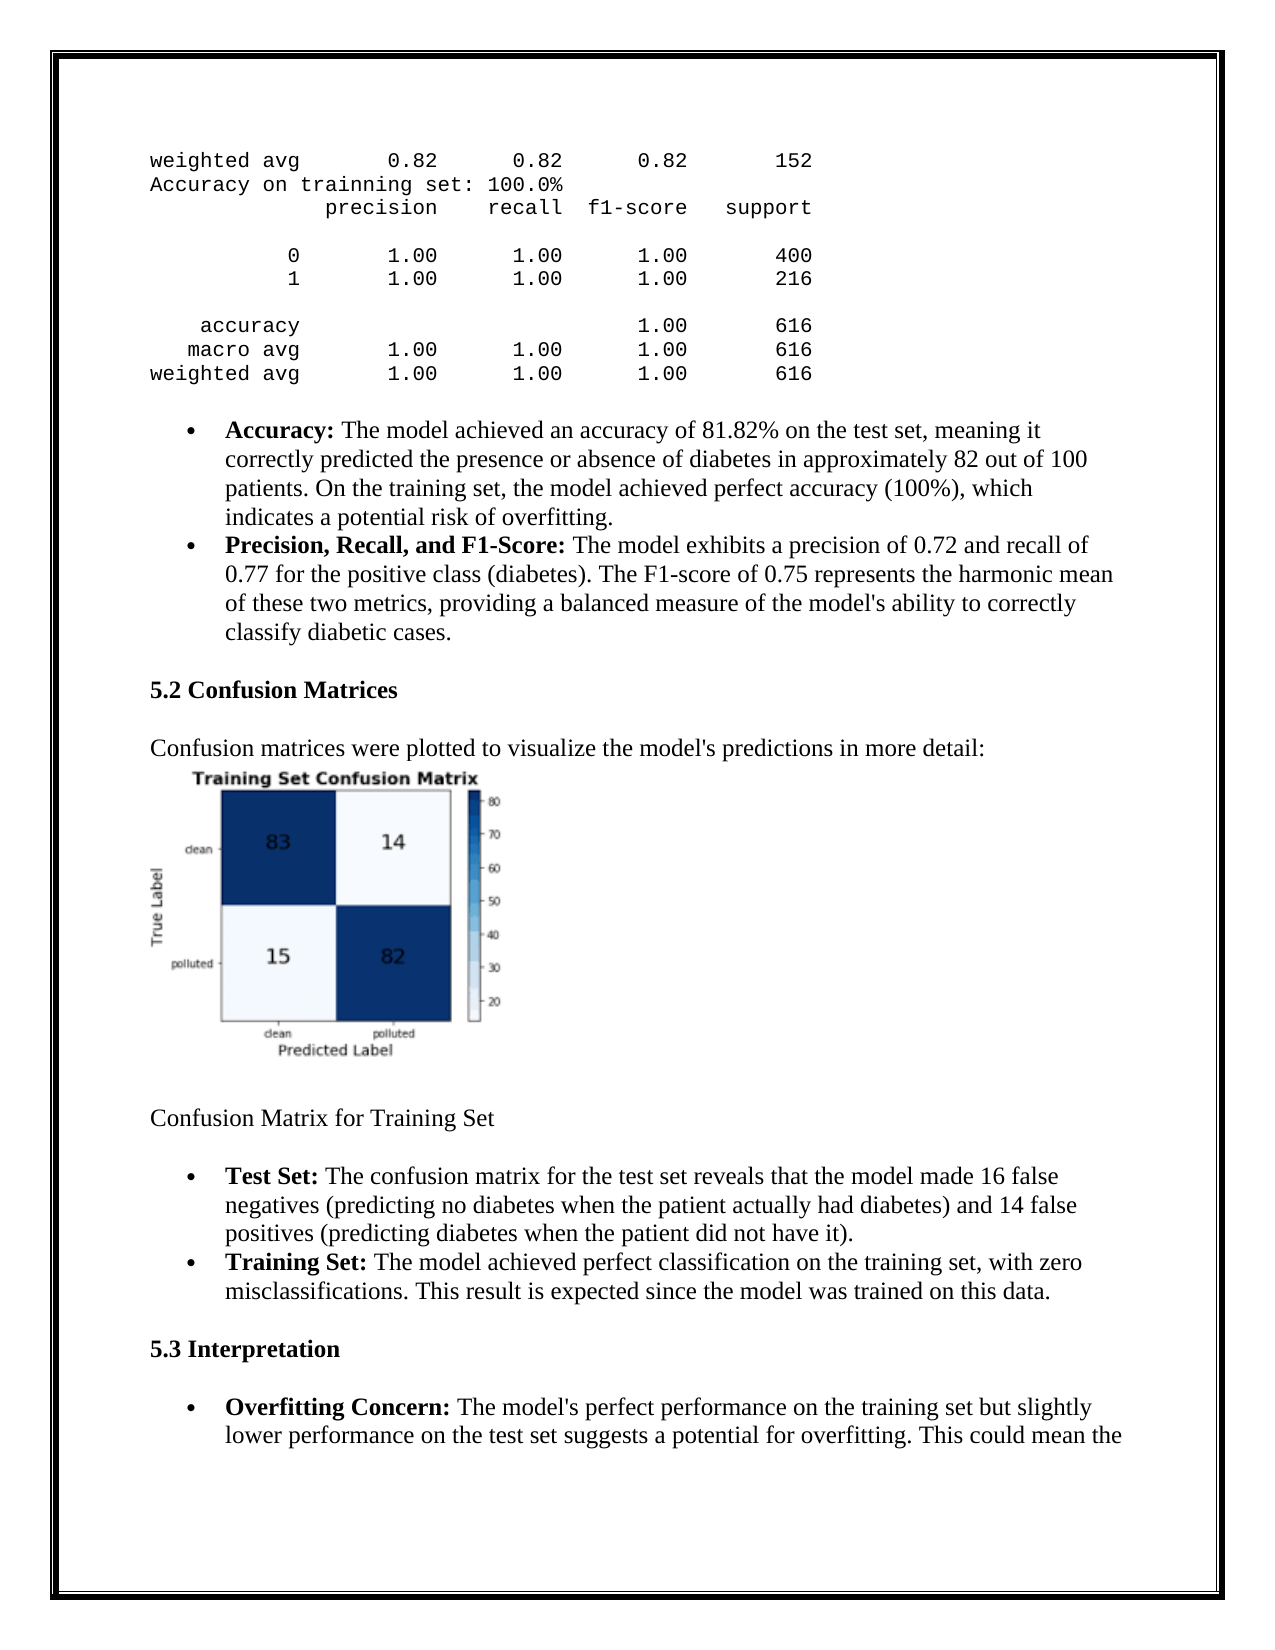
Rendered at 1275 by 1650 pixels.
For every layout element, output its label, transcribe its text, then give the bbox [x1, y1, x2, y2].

text macro avg 1.00 1.00 1.00 616 [150, 339, 1125, 363]
list Accuracy: The model achieved an accuracy of 81.82% on the test set, meaning it correctly predicted the presence or absence of diabetes in approximately 82 out of 100 patients. On the training set, the model achieved perfect accuracy (100%), which indicates a potential risk of overfitting. [187, 416, 1125, 531]
text weighted avg 1.00 1.00 1.00 616 [150, 363, 1125, 386]
text 5.2 Confusion Matrices [150, 675, 1125, 703]
picture [150, 761, 540, 1074]
text Accuracy on trainning set: 100.0% [150, 174, 1125, 197]
text precision recall f1-score support [150, 197, 1125, 221]
list Training Set: The model achieved perfect classification on the training set, with zero misclassifications. This result is expected since the model was trained on this data. [187, 1247, 1125, 1305]
list Precision, Recall, and F1-Score: The model exhibits a precision of 0.72 and recall of 0.77 for the positive class (diabetes). The F1-score of 0.75 represents the harmonic mean of these two metrics, providing a balanced measure of the model's ability to correctly classify diabetic cases. [187, 531, 1125, 646]
text 5.3 Interpretation [150, 1334, 1125, 1363]
text Confusion Matrix for Training Set [150, 1103, 1125, 1132]
text 0 1.00 1.00 1.00 400 [150, 244, 1125, 268]
text accuracy 1.00 616 [150, 316, 1125, 339]
text weighted avg 0.82 0.82 0.82 152 [150, 150, 1125, 174]
list Test Set: The confusion matrix for the test set reveals that the model made 16 false negatives (predicting no diabetes when the patient actually had diabetes) and 14 false positives (predicting diabetes when the patient did not have it). [187, 1161, 1125, 1247]
text 1 1.00 1.00 1.00 216 [150, 268, 1125, 292]
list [187, 1392, 1125, 1449]
